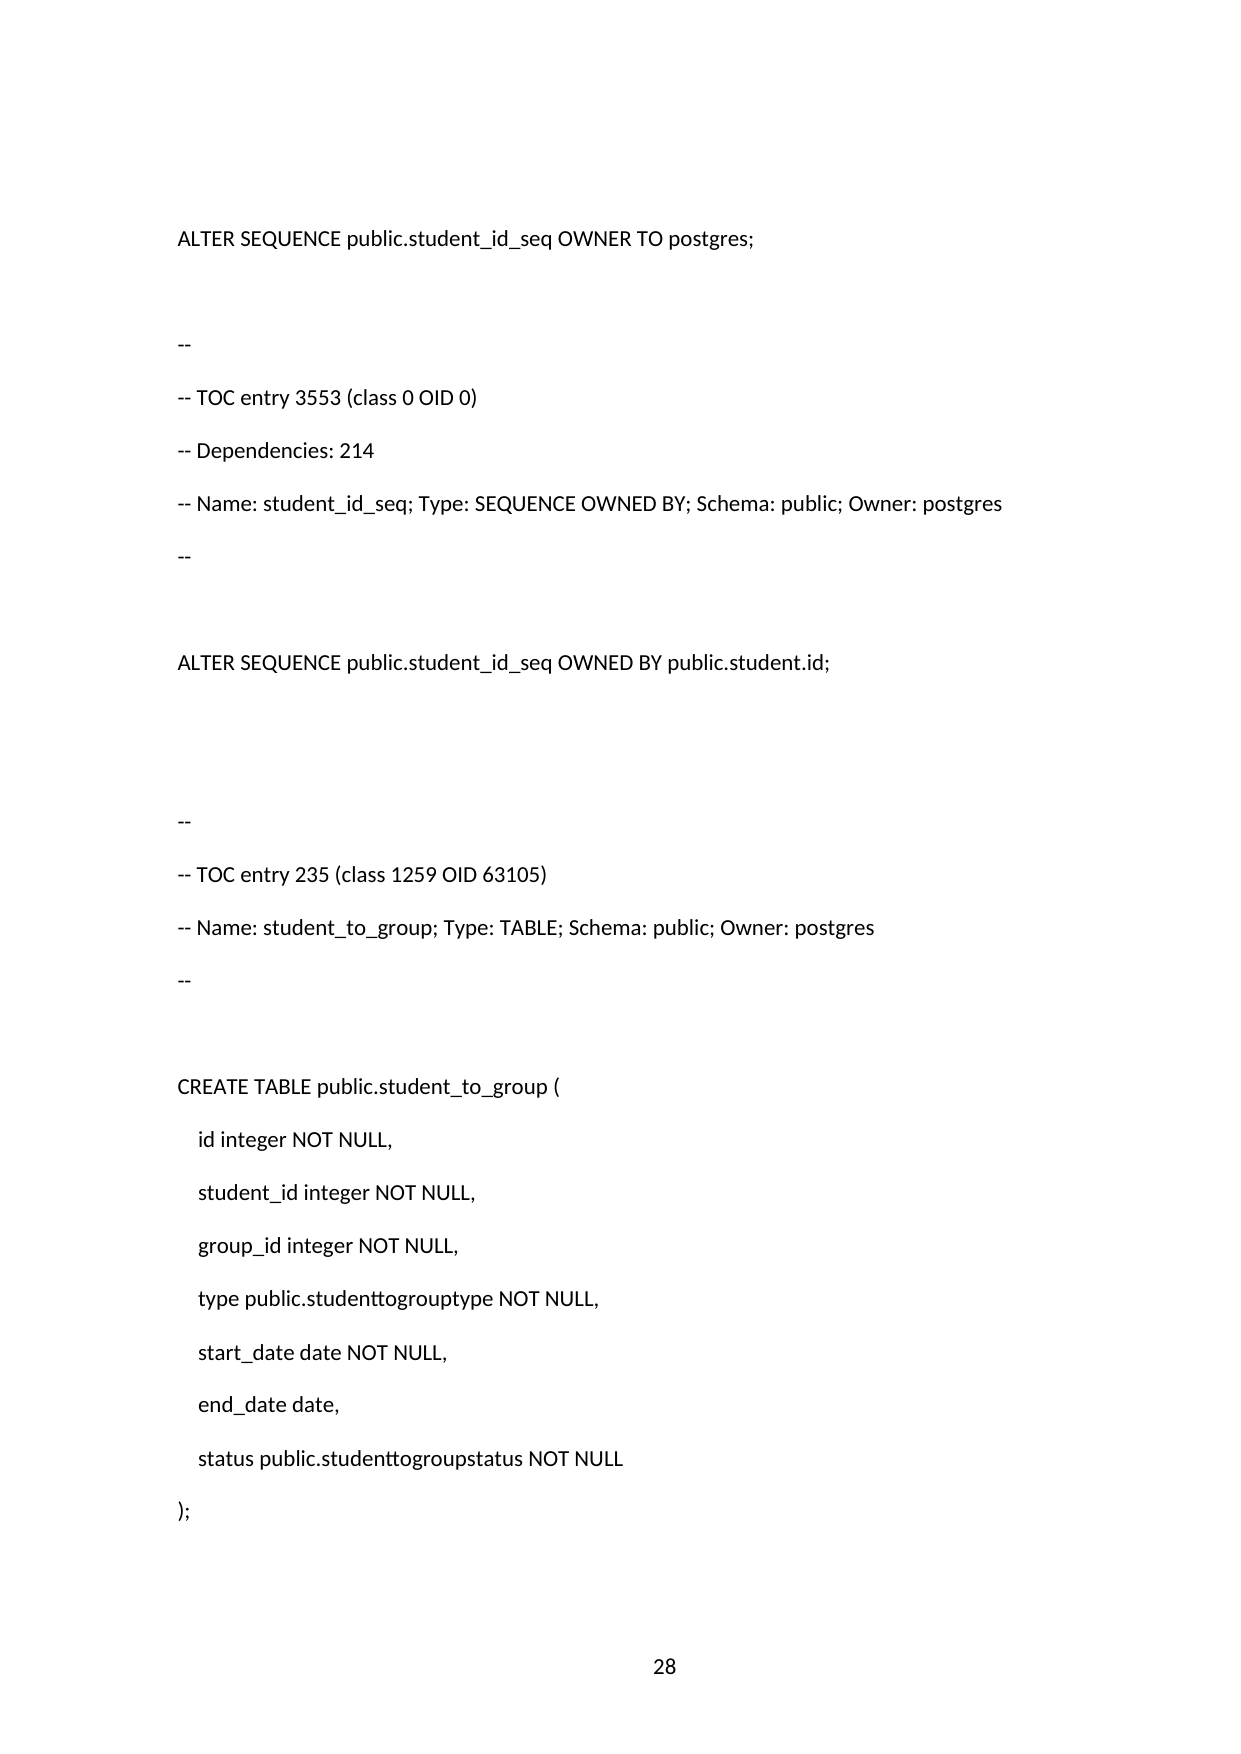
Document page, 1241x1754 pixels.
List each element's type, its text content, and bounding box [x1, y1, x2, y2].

text start_date date NOT NULL, [177, 1338, 1152, 1366]
text -- Name: student_id_seq; Type: SEQUENCE OWNED BY; Schema: public; Owner: postgres [177, 489, 1152, 517]
text type public.studenttogrouptype NOT NULL, [177, 1284, 1152, 1313]
text CREATE TABLE public.student_to_group ( [177, 1072, 1152, 1101]
text -- TOC entry 3553 (class 0 OID 0) [177, 383, 1152, 411]
text -- [177, 807, 1152, 835]
text status public.studenttogroupstatus NOT NULL [177, 1444, 1152, 1472]
text end_date date, [177, 1391, 1152, 1419]
text -- [177, 966, 1152, 994]
text -- Name: student_to_group; Type: TABLE; Schema: public; Owner: postgres [177, 913, 1152, 941]
text student_id integer NOT NULL, [177, 1178, 1152, 1207]
text -- [177, 330, 1152, 358]
text -- Dependencies: 214 [177, 436, 1152, 464]
text group_id integer NOT NULL, [177, 1232, 1152, 1259]
text -- TOC entry 235 (class 1259 OID 63105) [177, 860, 1152, 888]
text id integer NOT NULL, [177, 1126, 1152, 1153]
text ALTER SEQUENCE public.student_id_seq OWNED BY public.student.id; [177, 648, 1152, 676]
text ); [177, 1497, 1152, 1525]
text -- [177, 542, 1152, 570]
text ALTER SEQUENCE public.student_id_seq OWNER TO postgres; [177, 224, 1152, 252]
